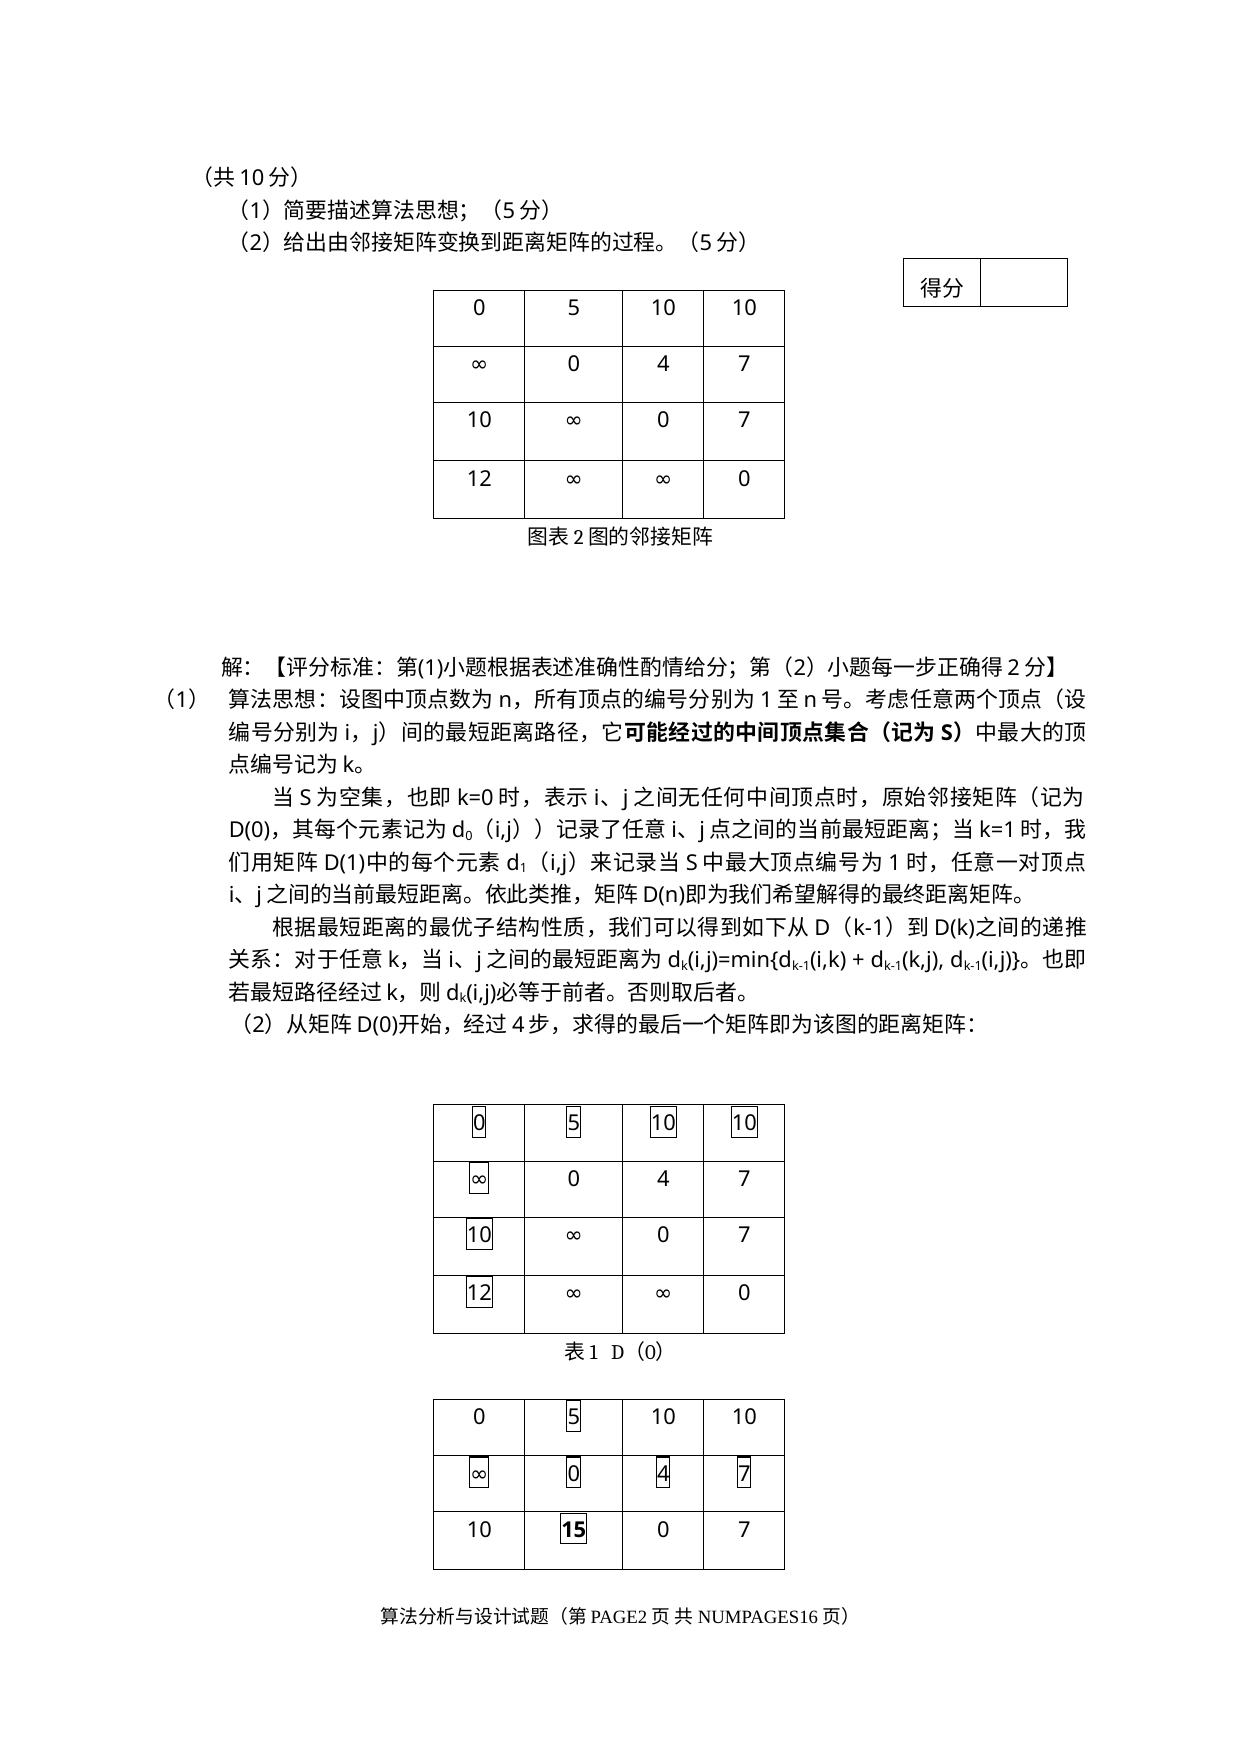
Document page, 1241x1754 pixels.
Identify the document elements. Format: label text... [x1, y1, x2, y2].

table_cell ∞ [525, 1218, 622, 1275]
table_header 5 [525, 1105, 622, 1161]
table_header 10 [704, 1105, 784, 1161]
subtitle （2）给出由邻接矩阵变换到距离矩阵的过程。（5分） [227, 225, 1087, 257]
table_cell 0 [704, 1276, 784, 1333]
table_header 10 [623, 1105, 703, 1161]
table_cell 0 [525, 1162, 622, 1217]
table_cell 7 [704, 1456, 784, 1511]
table_cell 7 [704, 1218, 784, 1275]
table_cell 7 [704, 403, 784, 460]
text （2）从矩阵D(0)开始，经过4步，求得的最后一个矩阵即为该图的距离矩阵： [153, 1007, 1087, 1039]
table_header 5 [525, 291, 622, 346]
table_header 10 [623, 1400, 703, 1455]
table_cell ∞ [434, 1162, 524, 1217]
table_header 0 [434, 1400, 524, 1455]
table_cell 10 [434, 1512, 524, 1569]
table_cell ∞ [434, 1456, 524, 1511]
table_cell ∞ [434, 347, 524, 402]
subtitle （1）简要描述算法思想；（5分） [227, 192, 1087, 225]
table_cell 7 [704, 347, 784, 402]
table_cell 0 [623, 1512, 703, 1569]
table_cell 0 [623, 403, 703, 460]
table_cell 15 [525, 1512, 622, 1569]
table_header 0 [434, 291, 524, 346]
table_cell ∞ [525, 1276, 622, 1333]
table_cell 0 [525, 1456, 622, 1511]
table_cell 12 [434, 1276, 524, 1333]
text 解：【评分标准：第(1)小题根据表述准确性酌情给分；第（2）小题每一步正确得2分】 [153, 649, 1087, 682]
table_cell ∞ [623, 461, 703, 518]
table_cell 10 [434, 1218, 524, 1275]
table_cell 0 [623, 1218, 703, 1275]
table_cell 7 [704, 1512, 784, 1569]
table_cell 4 [623, 1456, 703, 1511]
table_header 0 [434, 1105, 524, 1161]
list 算法思想：设图中顶点数为n，所有顶点的编号分别为1至n号。考虑任意两个顶点（设编号分别为i，j）间的最短距离路径，它可能经过的中间顶点集合（记为S）中最大的顶点编号记为k。 [153, 682, 1087, 779]
list 当S为空集，也即k=0时，表示i、j之间无任何中间顶点时，原始邻接矩阵（记为D(0)，其每个元素记为d0（i,j））记录了任意i、j点之间的当前最短距离；当k=1时，我们用矩阵D(1)中的每个元素d1（i,j）来记录当S中最大顶点编号为1时，任意一对顶点i、j之间的当前最短距离。依此类推，矩阵D(n)即为我们希望解得的最终距离矩阵。 [228, 779, 1087, 909]
table_cell 7 [704, 1162, 784, 1217]
table_header 得分 [904, 259, 980, 306]
table_cell 12 [434, 461, 524, 518]
table_header 10 [704, 291, 784, 346]
table_cell ∞ [525, 403, 622, 460]
text 表 1 D（0） [153, 1334, 1087, 1366]
table_cell ∞ [623, 1276, 703, 1333]
table_cell 4 [623, 347, 703, 402]
table_cell 4 [623, 1162, 703, 1217]
table_header 10 [623, 291, 703, 346]
table_cell 10 [434, 403, 524, 460]
table_cell ∞ [525, 461, 622, 518]
text 图表 2 图的邻接矩阵 [153, 519, 1087, 552]
list 根据最短距离的最优子结构性质，我们可以得到如下从D（k-1）到D(k)之间的递推关系：对于任意k，当i、j之间的最短距离为dk(i,j)=min{dk-1(i,k) + dk-1(k,j), dk-1(i,j)}。也即若最短路径经过k，则dk(i,j)必等于前者。否则取后者。 [228, 909, 1087, 1007]
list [153, 160, 1087, 192]
table_header 5 [525, 1400, 622, 1455]
table_header [981, 259, 1067, 306]
table_header 10 [704, 1400, 784, 1455]
table_cell 0 [525, 347, 622, 402]
table_cell 0 [704, 461, 784, 518]
